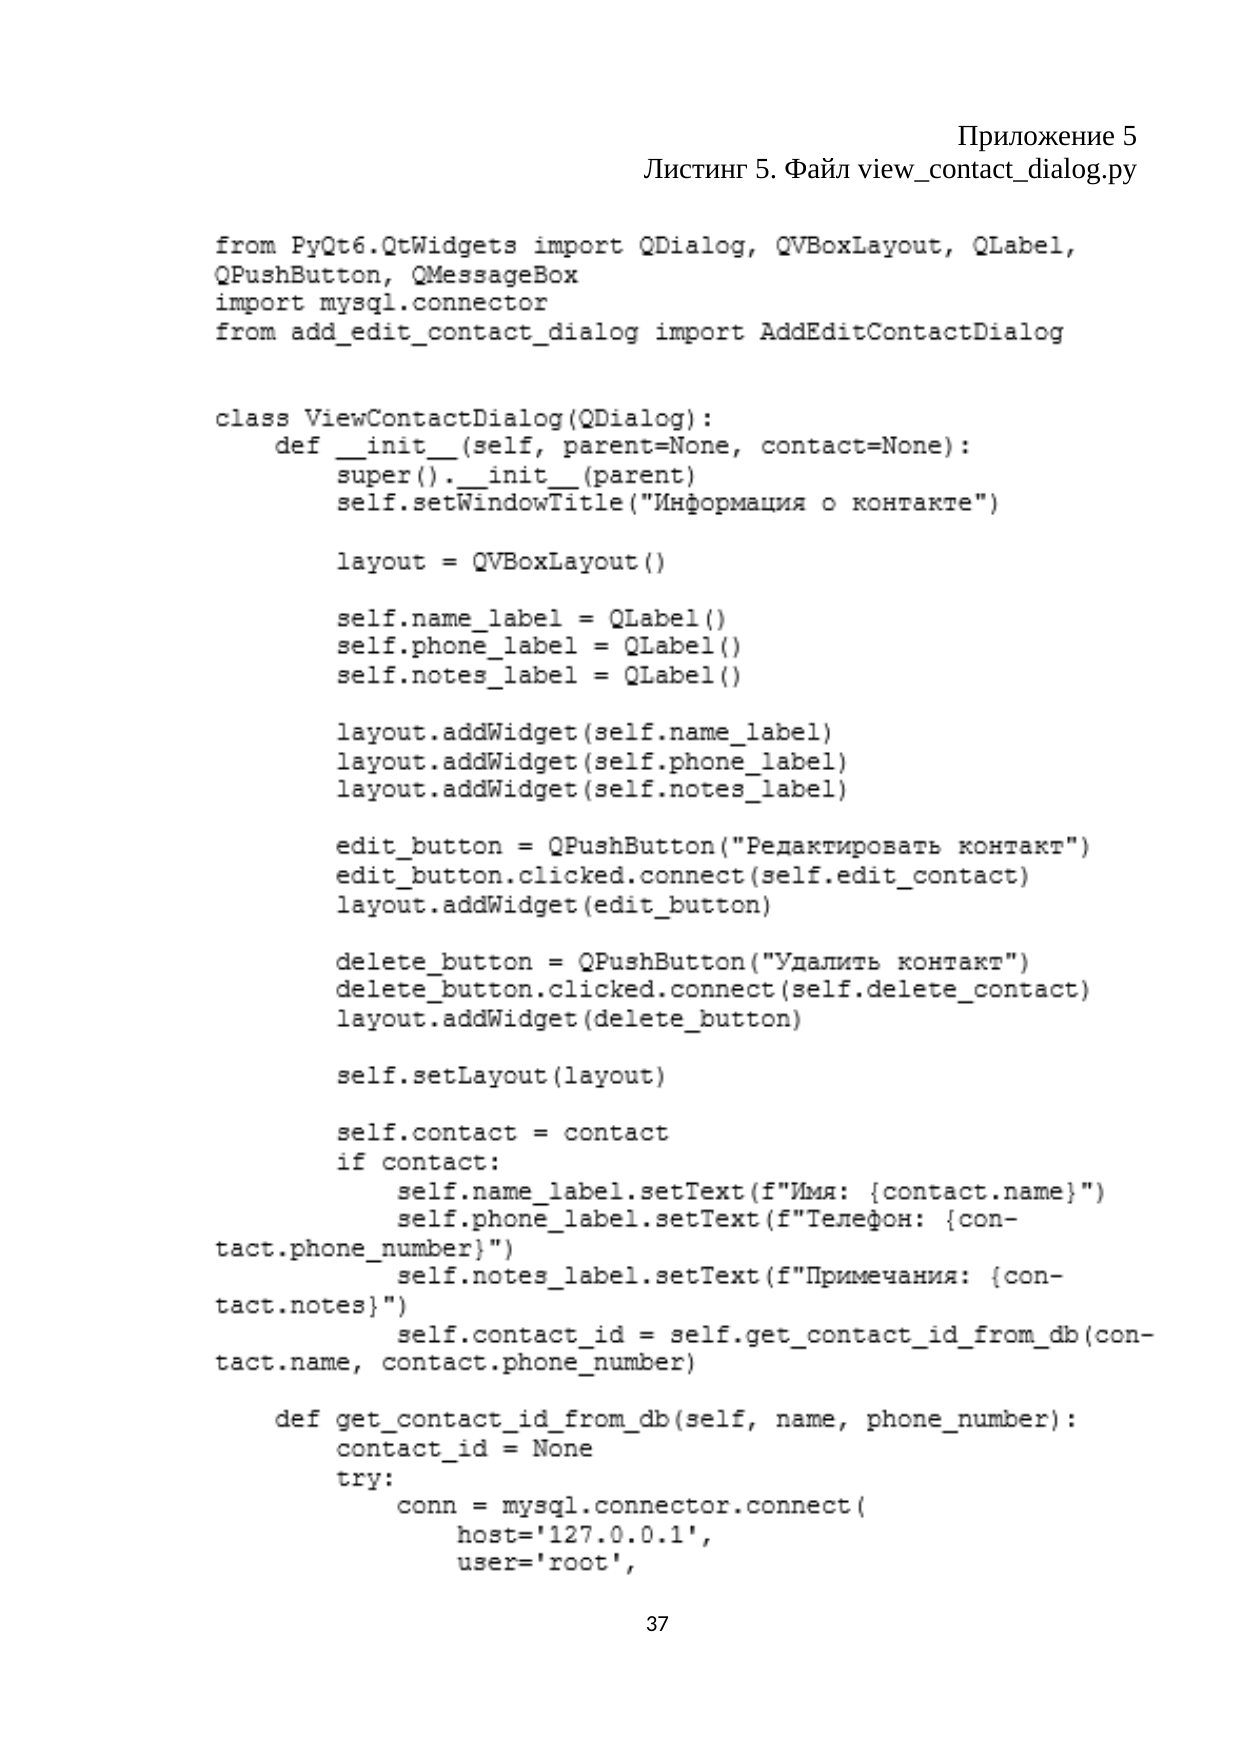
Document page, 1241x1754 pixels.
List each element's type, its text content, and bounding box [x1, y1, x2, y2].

picture [177, 218, 1165, 1598]
subtitle Приложение 5 [177, 118, 1137, 152]
text Листинг 5. Файл view_contact_dialog.py [177, 152, 1137, 185]
